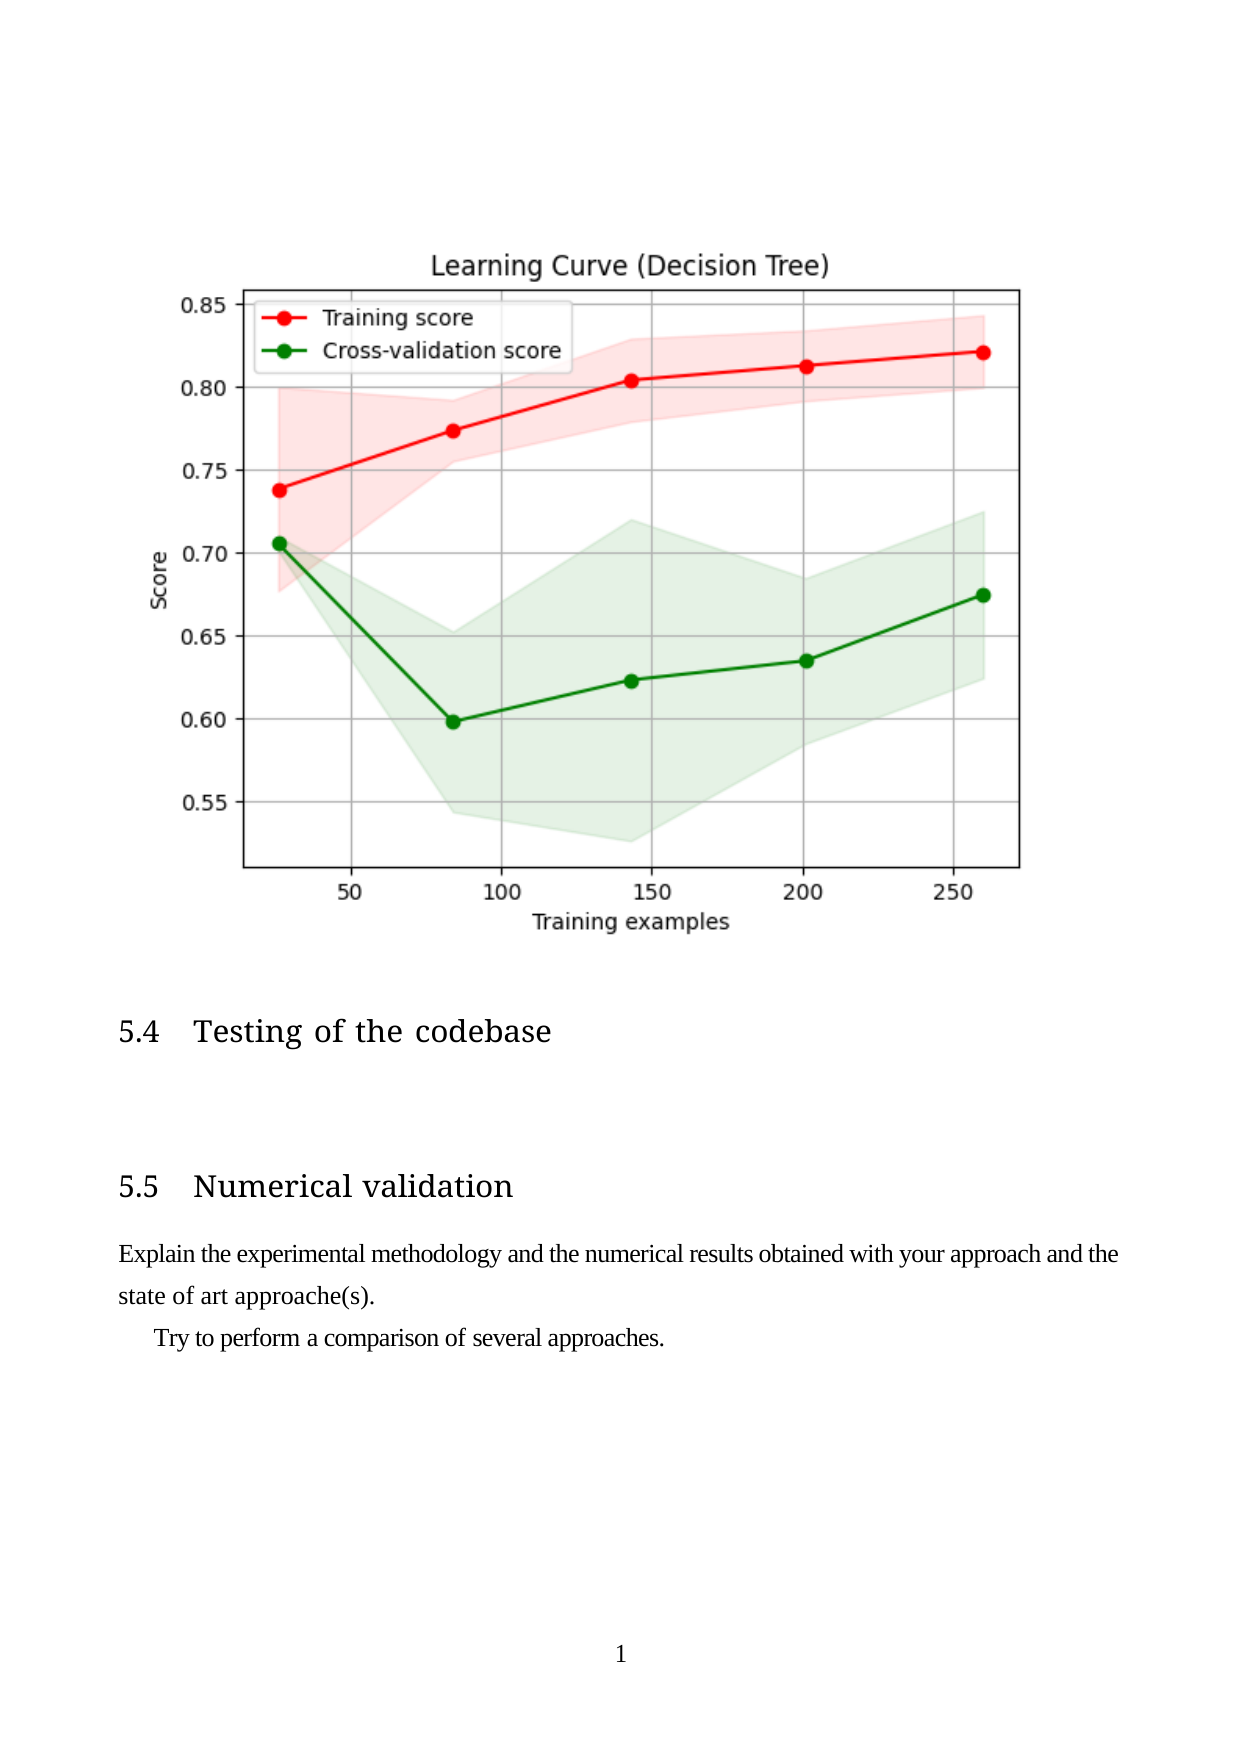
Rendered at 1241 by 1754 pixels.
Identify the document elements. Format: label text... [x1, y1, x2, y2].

picture [118, 200, 1118, 950]
text Explain the experimental methodology and the numerical results obtained with your approach and the state of art approache(s). [118, 1238, 1138, 1310]
subtitle Numerical validation [118, 1166, 1138, 1207]
text Try to perform a comparison of several approaches. [153, 1322, 1138, 1352]
subtitle Testing of the codebase [118, 1010, 1138, 1051]
